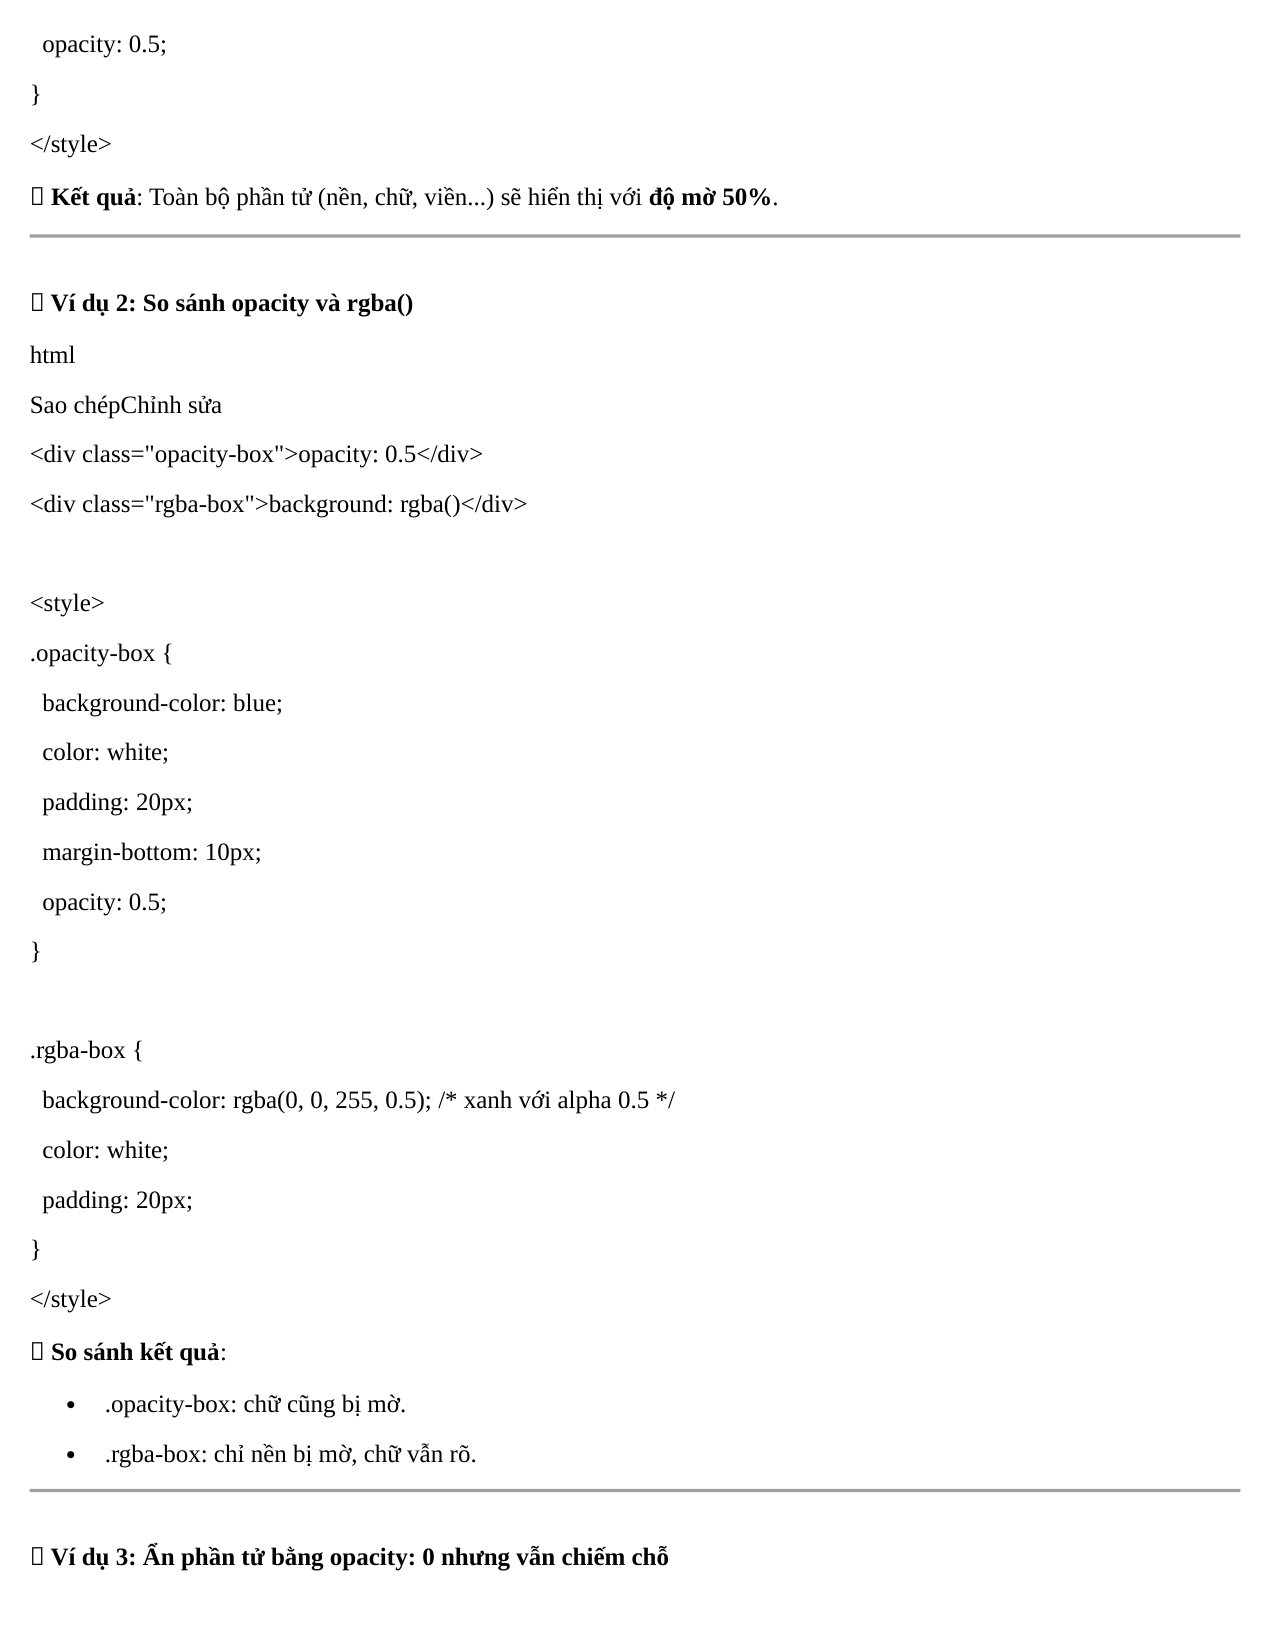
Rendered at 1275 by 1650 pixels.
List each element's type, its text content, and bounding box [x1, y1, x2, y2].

text opacity: 0.5; [29, 29, 1240, 58]
text padding: 20px; [29, 787, 1240, 816]
text </style> [29, 129, 1240, 158]
text } [29, 1234, 1240, 1263]
text 🧪 Ví dụ 2: So sánh opacity và rgba() [29, 284, 1240, 318]
text .rgba-box { [29, 1036, 1240, 1064]
text padding: 20px; [29, 1185, 1240, 1213]
text html [29, 340, 1240, 369]
text <div class="rgba-box">background: rgba()</div> [29, 489, 1240, 518]
text margin-bottom: 10px; [29, 837, 1240, 866]
text color: white; [29, 1135, 1240, 1164]
text } [29, 79, 1240, 108]
text } [29, 936, 1240, 965]
text <div class="opacity-box">opacity: 0.5</div> [29, 439, 1240, 468]
list .rgba-box: chỉ nền bị mờ, chữ vẫn rõ. [67, 1439, 1240, 1468]
text Sao chépChỉnh sửa [29, 390, 1240, 418]
text background-color: rgba(0, 0, 255, 0.5); /* xanh với alpha 0.5 */ [29, 1085, 1240, 1114]
text opacity: 0.5; [29, 887, 1240, 915]
text color: white; [29, 737, 1240, 766]
list .opacity-box: chữ cũng bị mờ. [67, 1389, 1240, 1418]
text </style> [29, 1284, 1240, 1313]
text background-color: blue; [29, 688, 1240, 717]
text 🧪 Ví dụ 3: Ẩn phần tử bằng opacity: 0 nhưng vẫn chiếm chỗ [29, 1539, 1240, 1573]
text .opacity-box { [29, 638, 1240, 667]
text ✅ So sánh kết quả: [29, 1334, 1240, 1368]
text ✅ Kết quả: Toàn bộ phần tử (nền, chữ, viền...) sẽ hiển thị với độ mờ 50%. [29, 179, 1240, 213]
text <style> [29, 588, 1240, 617]
